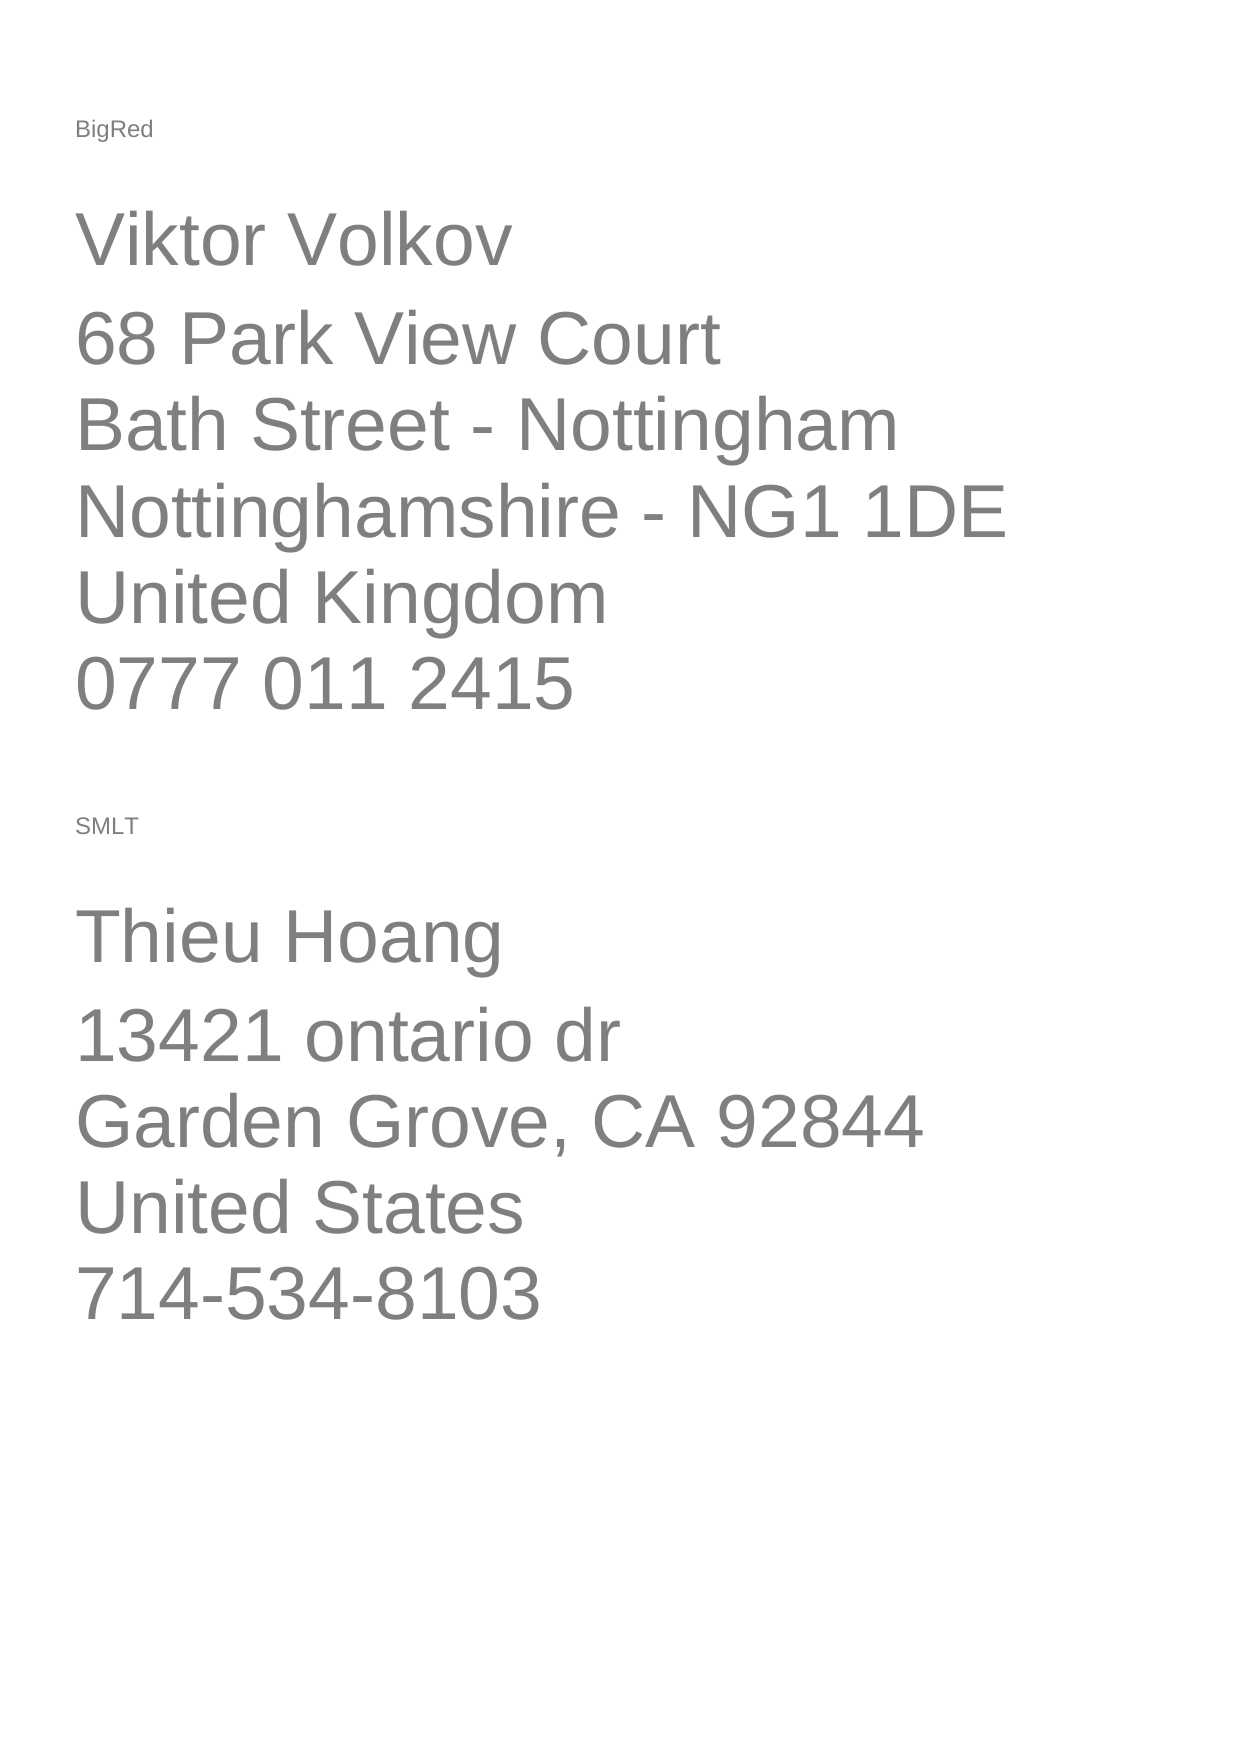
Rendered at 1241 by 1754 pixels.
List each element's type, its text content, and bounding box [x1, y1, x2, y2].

text 68 Park View Court Bath Street - Nottingham Nottinghamshire - NG1 1DE United Kingdom [75, 294, 1165, 639]
text SMLT [75, 812, 1165, 839]
text BigRed [75, 115, 1165, 143]
text 0777 011 2415 [75, 639, 1165, 725]
text 13421 ontario dr Garden Grove, CA 92844 United States [75, 991, 1165, 1249]
text Viktor Volkov [75, 195, 1165, 282]
text 714-534-8103 [75, 1249, 1165, 1336]
text Thieu Hoang [75, 892, 1165, 978]
